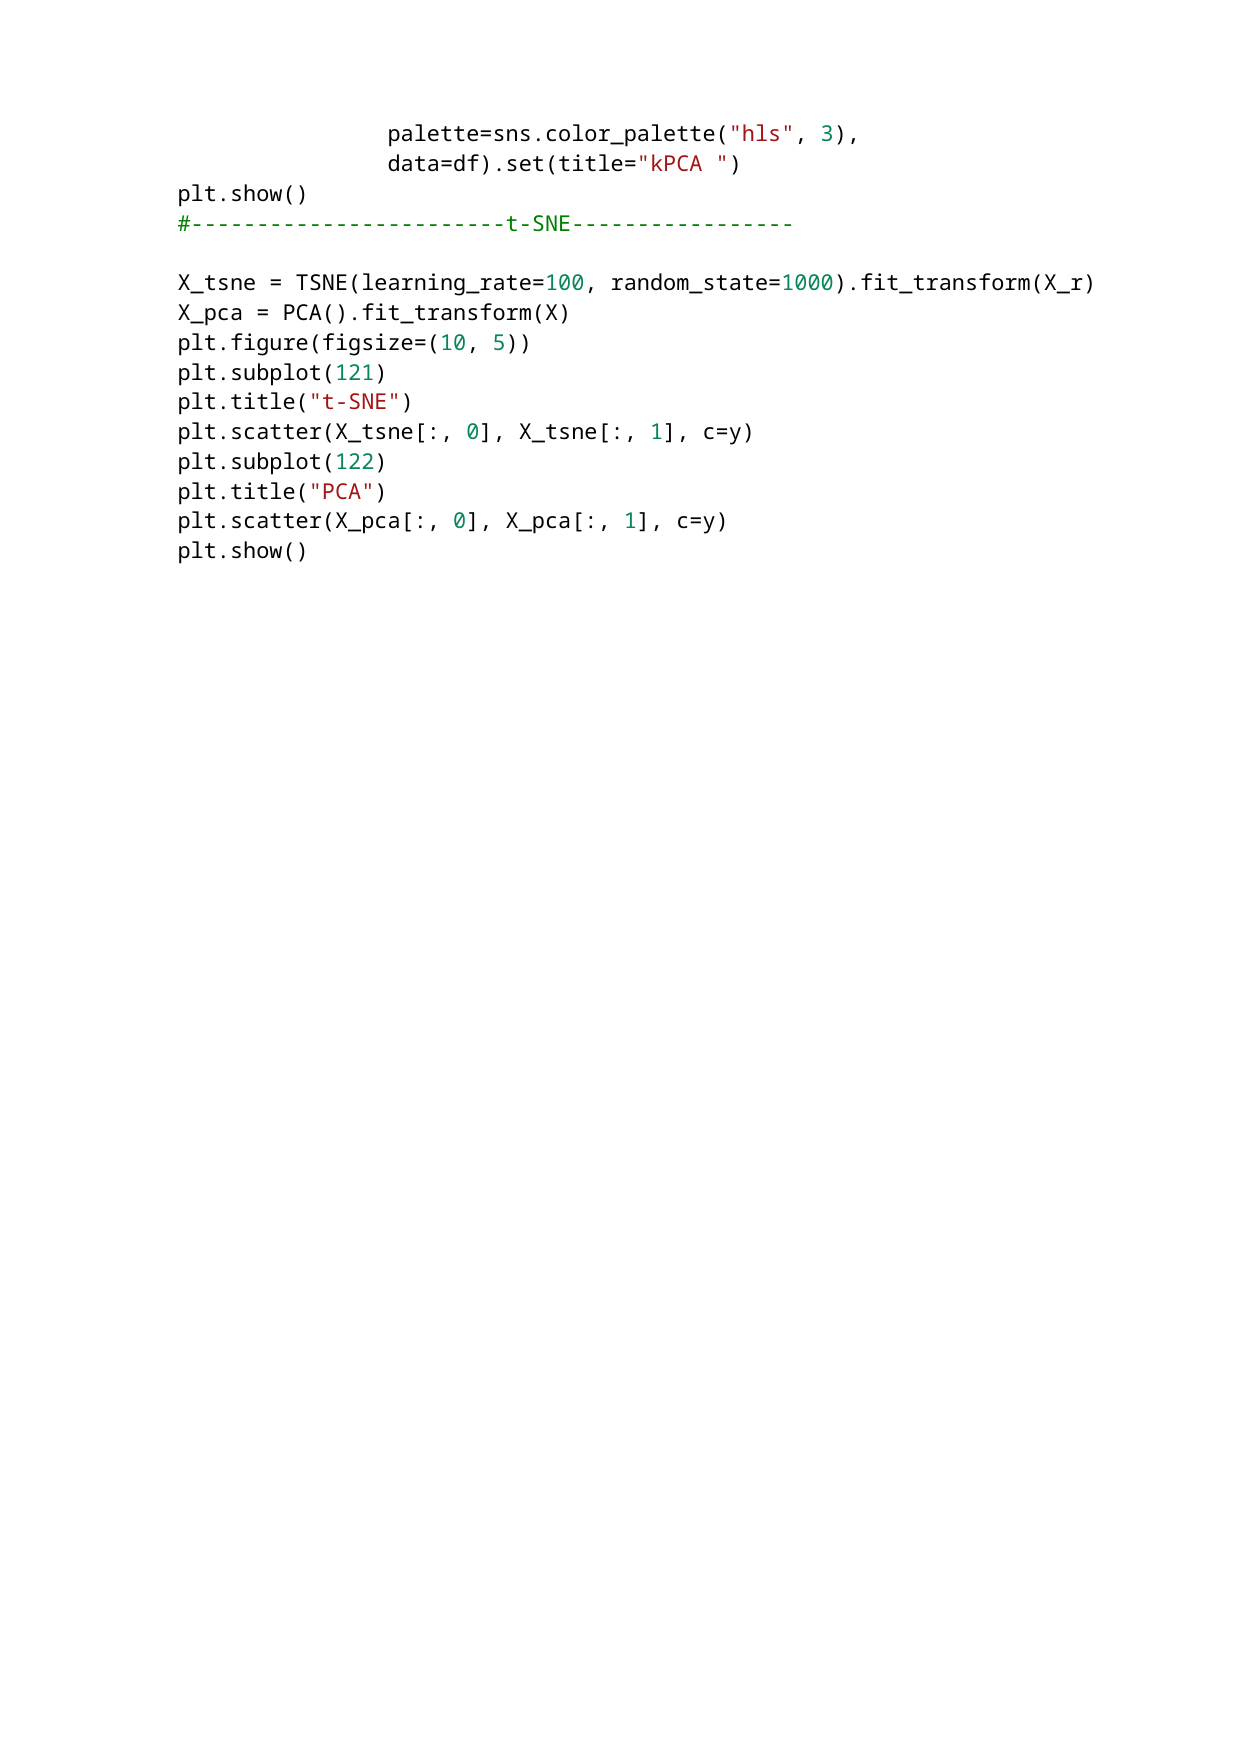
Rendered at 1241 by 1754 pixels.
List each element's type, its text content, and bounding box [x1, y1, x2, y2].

text plt.scatter(X_pca[:, 0], X_pca[:, 1], c=y) [177, 505, 1152, 535]
text plt.title("t-SNE") [177, 386, 1152, 416]
text plt.subplot(122) [177, 446, 1152, 476]
text data=df).set(title="kPCA ") [177, 148, 1152, 178]
text palette=sns.color_palette("hls", 3), [177, 118, 1152, 148]
text plt.show() [177, 535, 1152, 565]
text plt.show() [177, 178, 1152, 207]
text #------------------------t-SNE----------------- [177, 207, 1152, 237]
text plt.title("PCA") [177, 476, 1152, 505]
text plt.scatter(X_tsne[:, 0], X_tsne[:, 1], c=y) [177, 416, 1152, 446]
text X_tsne = TSNE(learning_rate=100, random_state=1000).fit_transform(X_r) [177, 267, 1152, 297]
text plt.figure(figsize=(10, 5)) [177, 327, 1152, 356]
text plt.subplot(121) [177, 356, 1152, 386]
text X_pca = PCA().fit_transform(X) [177, 297, 1152, 327]
